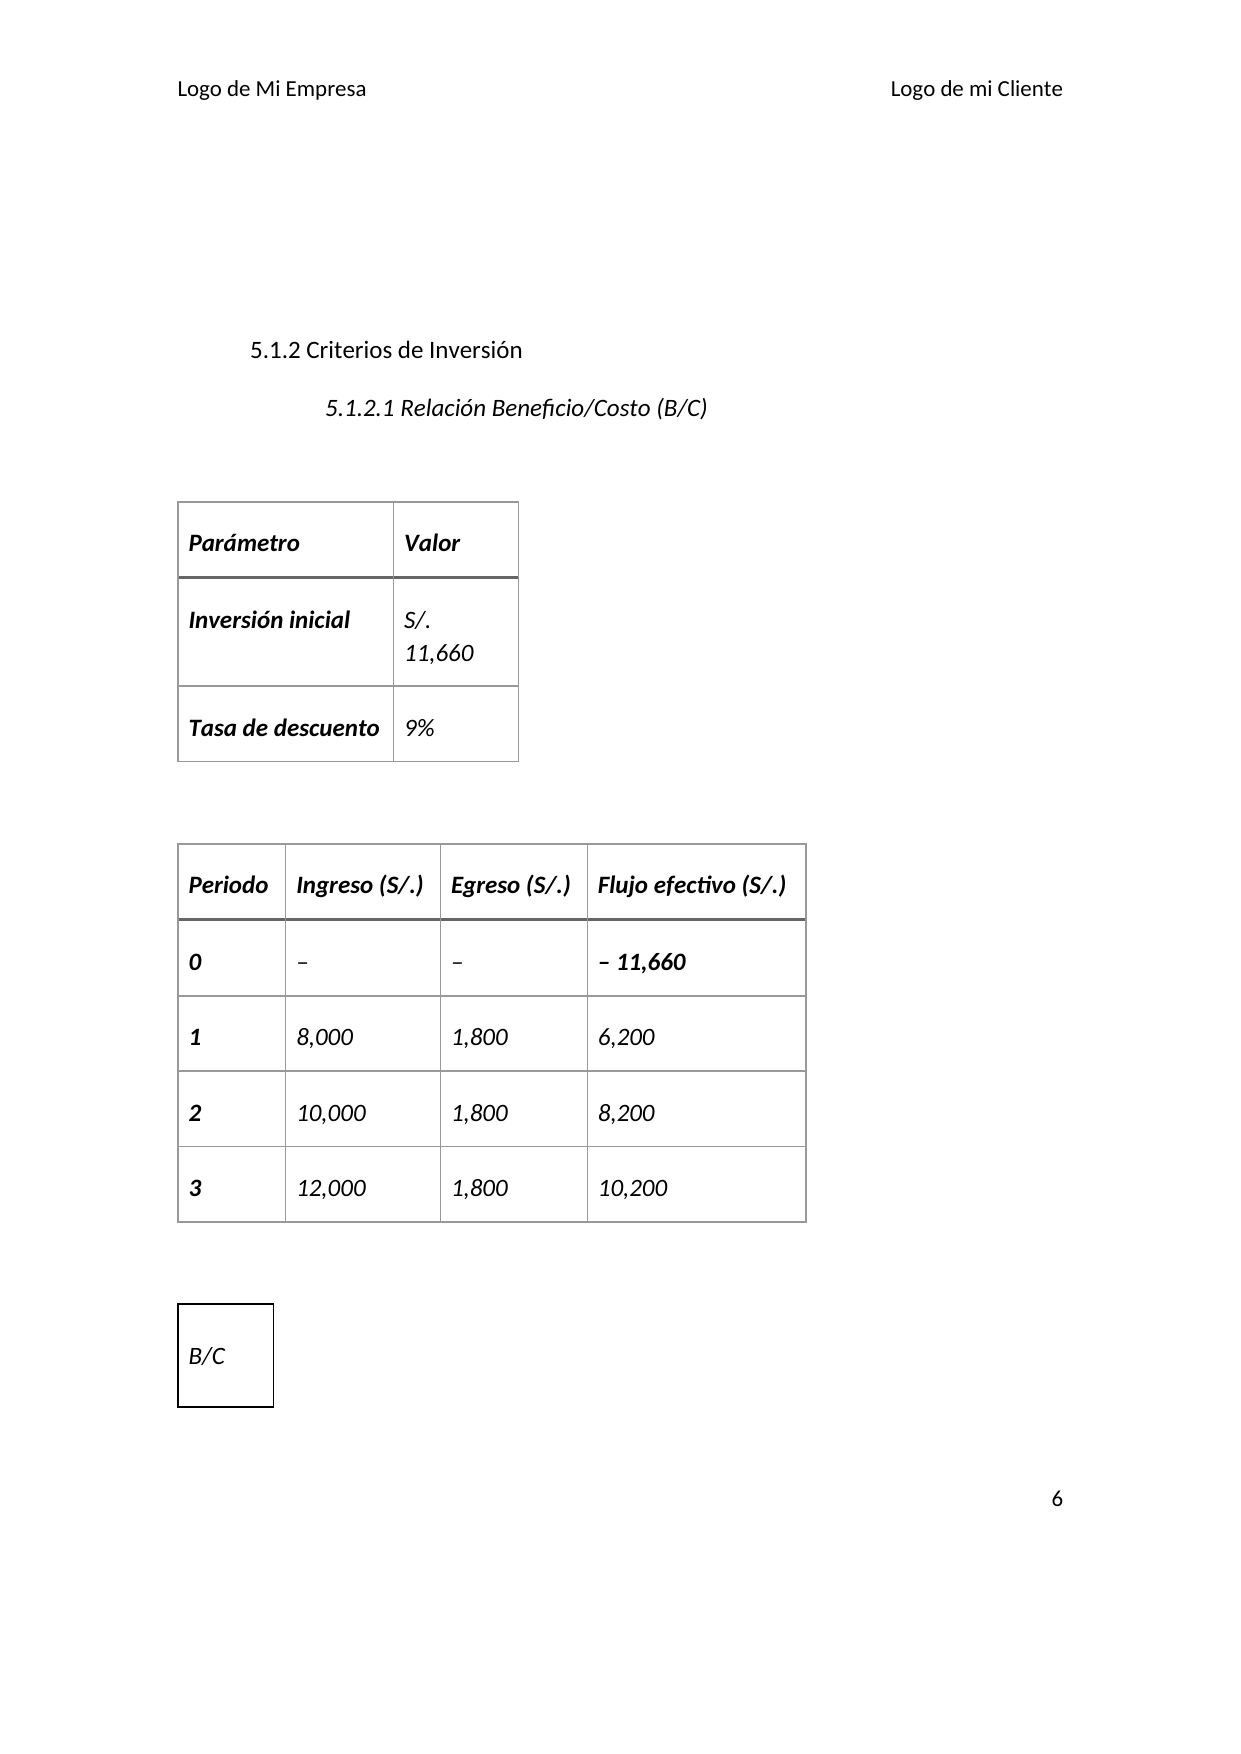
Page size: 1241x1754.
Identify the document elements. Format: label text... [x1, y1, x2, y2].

table_cell 6,200 [588, 997, 805, 1070]
table_header Flujo efectivo (S/.) [588, 845, 805, 918]
text 5.1.2 Criterios de Inversión [250, 334, 1063, 364]
table_cell 12,000 [286, 1147, 440, 1221]
table_cell 8,000 [286, 997, 440, 1070]
table_cell 1,800 [441, 1147, 587, 1221]
table_cell 1 [179, 997, 285, 1070]
table_cell – 11,660 [588, 921, 805, 995]
table_cell 10,000 [286, 1072, 440, 1146]
text 5.1.2.1 Relación Beneficio/Costo (B/C) [325, 392, 1063, 423]
table_cell 10,200 [588, 1147, 805, 1221]
table_cell 0 [179, 921, 285, 995]
table_cell Inversión inicial [179, 579, 393, 685]
table_cell 9% [394, 687, 518, 761]
table_header Egreso (S/.) [441, 845, 587, 918]
table_header Parámetro [179, 503, 393, 576]
table_cell – [286, 921, 440, 995]
table_cell 8,200 [588, 1072, 805, 1146]
table_header Valor [394, 503, 518, 576]
table_cell 1,800 [441, 997, 587, 1070]
table_cell 1,800 [441, 1072, 587, 1146]
table_header Periodo [179, 845, 285, 918]
table_cell Tasa de descuento [179, 687, 393, 761]
table_cell 2 [179, 1072, 285, 1146]
table_header Ingreso (S/.) [286, 845, 440, 918]
table_cell 3 [179, 1147, 285, 1221]
table_header B/C [179, 1305, 273, 1406]
table_cell S/. 11,660 [394, 579, 518, 685]
table_cell – [441, 921, 587, 995]
